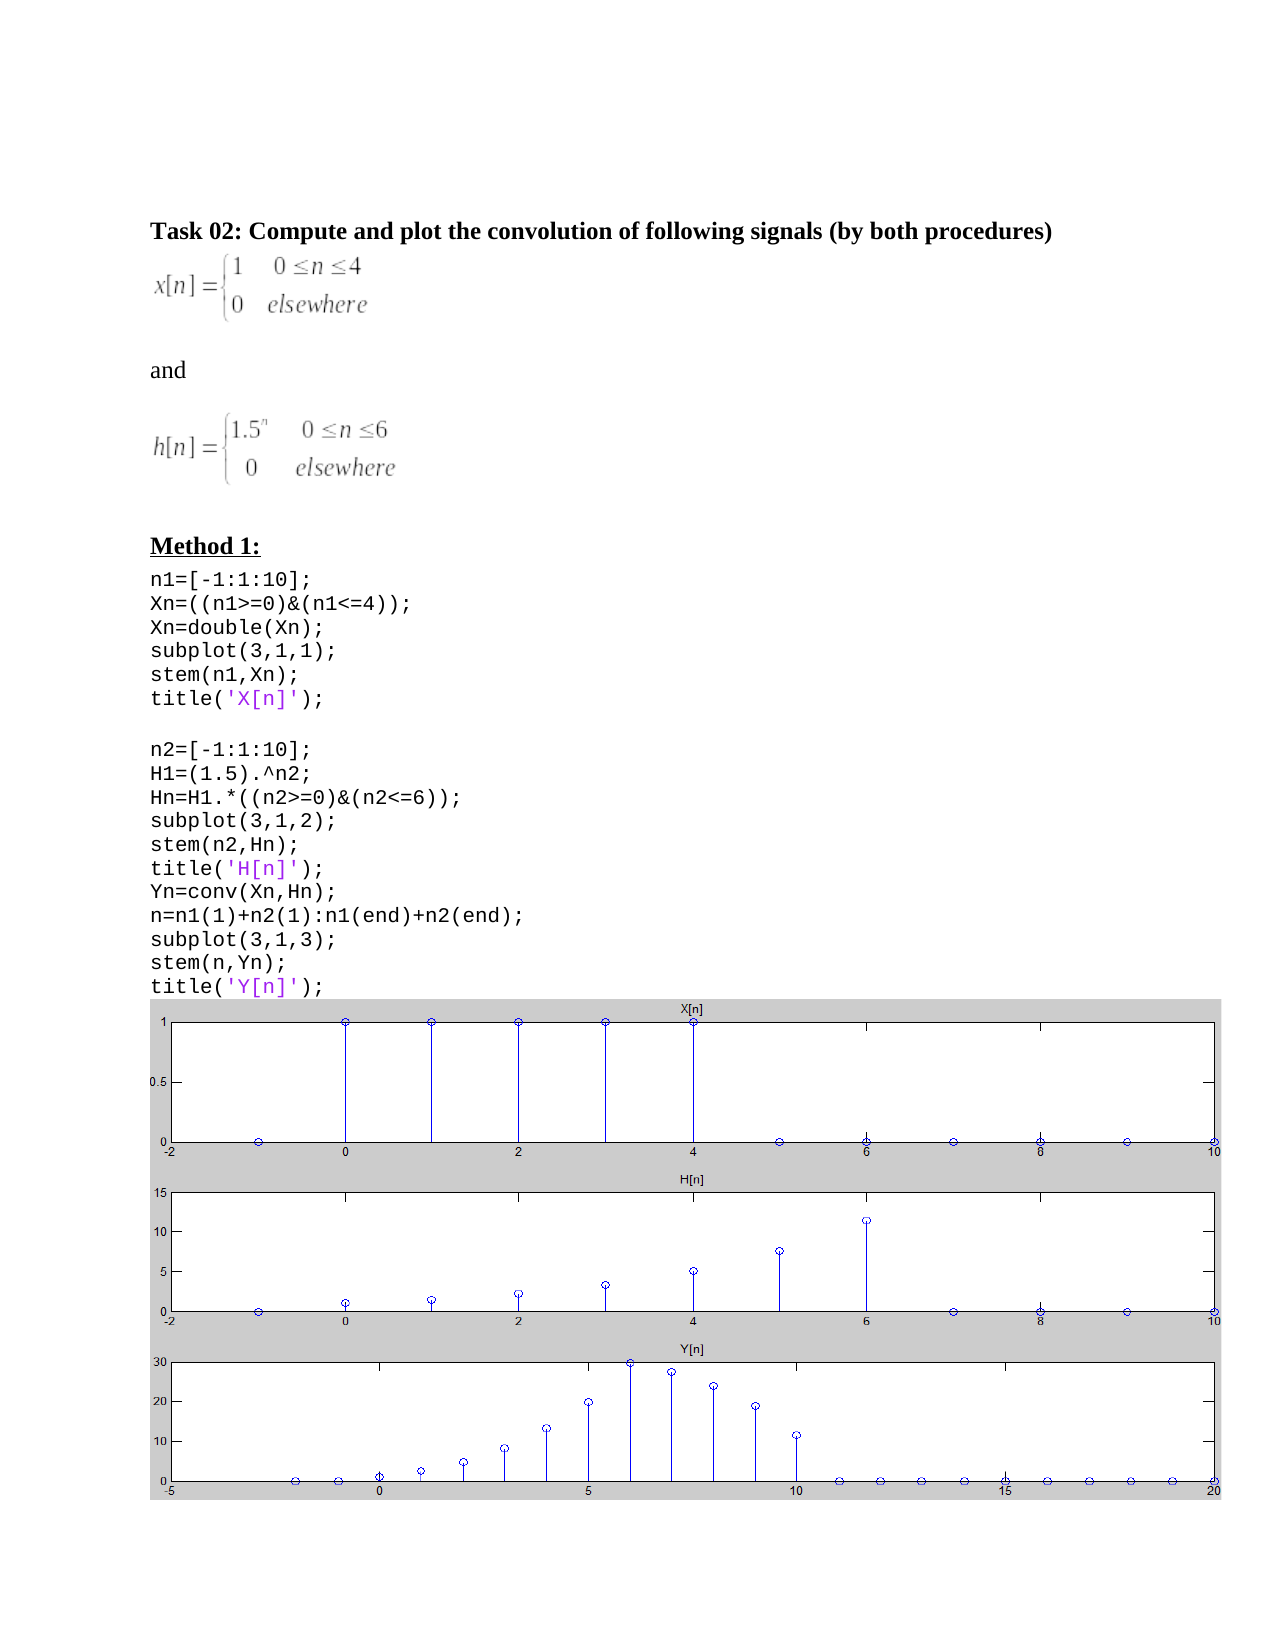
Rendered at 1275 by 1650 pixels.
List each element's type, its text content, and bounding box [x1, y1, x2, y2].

text Task 02: Compute and plot the convolution of following signals (by both procedures) [150, 216, 1125, 245]
text stem(n,Yn); [150, 952, 1125, 976]
text Hn=H1.*((n2>=0)&(n2<=6)); [150, 787, 1125, 810]
text n2=[-1:1:10]; [150, 739, 1125, 763]
text stem(n1,Xn); [150, 664, 1125, 688]
text Xn=double(Xn); [150, 617, 1125, 640]
text Yn=conv(Xn,Hn); [150, 881, 1125, 905]
text title('X[n]'); [150, 688, 1125, 711]
text Xn=((n1>=0)&(n1<=4)); [150, 593, 1125, 617]
text Method 1: [150, 492, 1125, 559]
text title('Y[n]'); [150, 976, 1125, 999]
picture [150, 999, 1222, 1500]
text n=n1(1)+n2(1):n1(end)+n2(end); [150, 905, 1125, 928]
text subplot(3,1,1); [150, 640, 1125, 664]
text subplot(3,1,3); [150, 928, 1125, 952]
text stem(n2,Hn); [150, 834, 1125, 858]
text n1=[-1:1:10]; [150, 569, 1125, 593]
text and [150, 355, 1125, 383]
text title('H[n]'); [150, 858, 1125, 881]
text subplot(3,1,2); [150, 810, 1125, 834]
text H1=(1.5).^n2; [150, 763, 1125, 787]
